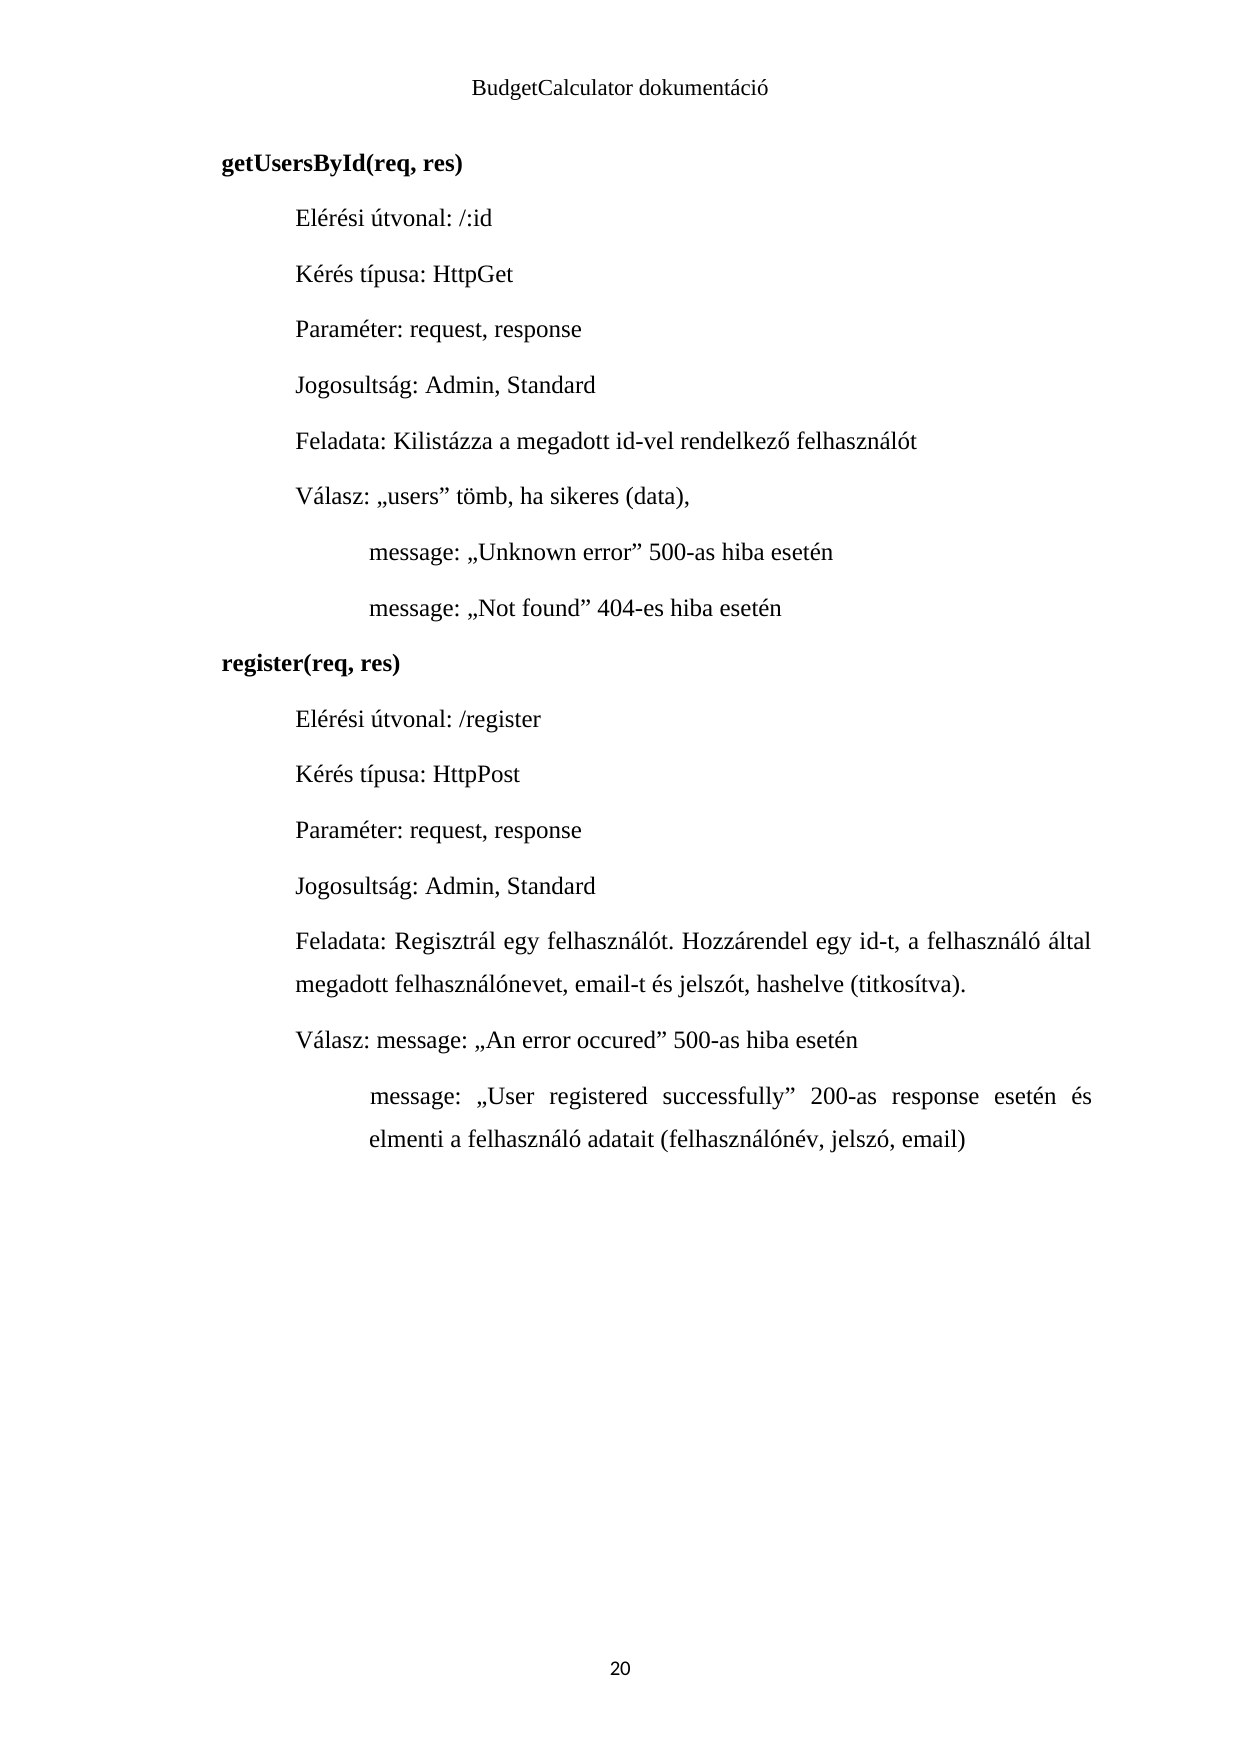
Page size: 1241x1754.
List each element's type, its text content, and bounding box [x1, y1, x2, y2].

text Paraméter: request, response [221, 815, 1093, 844]
text getUsersById(req, res) [148, 148, 1093, 176]
text Kérés típusa: HttpGet [221, 259, 1093, 288]
text Jogosultság: Admin, Standard [221, 871, 1093, 899]
text Feladata: Regisztrál egy felhasználót. Hozzárendel egy id-t, a felhasználó által megadott felhasználónevet, email-t és jelszót, hashelve (titkosítva). [295, 926, 1093, 998]
text message: „User registered successfully” 200-as response esetén és elmenti a felhasználó adatait (felhasználónév, jelszó, email) [369, 1081, 1093, 1153]
text Jogosultság: Admin, Standard [221, 370, 1093, 399]
text message: „Unknown error” 500-as hiba esetén [221, 537, 1093, 566]
text Válasz: message: „An error occured” 500-as hiba esetén [221, 1025, 1093, 1054]
text message: „Not found” 404-es hiba esetén [221, 593, 1093, 621]
text Válasz: „users” tömb, ha sikeres (data), [221, 481, 1093, 510]
text register(req, res) [221, 648, 1093, 677]
text Kérés típusa: HttpPost [221, 759, 1093, 788]
text Elérési útvonal: /register [221, 704, 1093, 733]
text Elérési útvonal: /:id [148, 203, 1093, 232]
text Feladata: Kilistázza a megadott id-vel rendelkező felhasználót [221, 426, 1093, 454]
text Paraméter: request, response [221, 314, 1093, 343]
